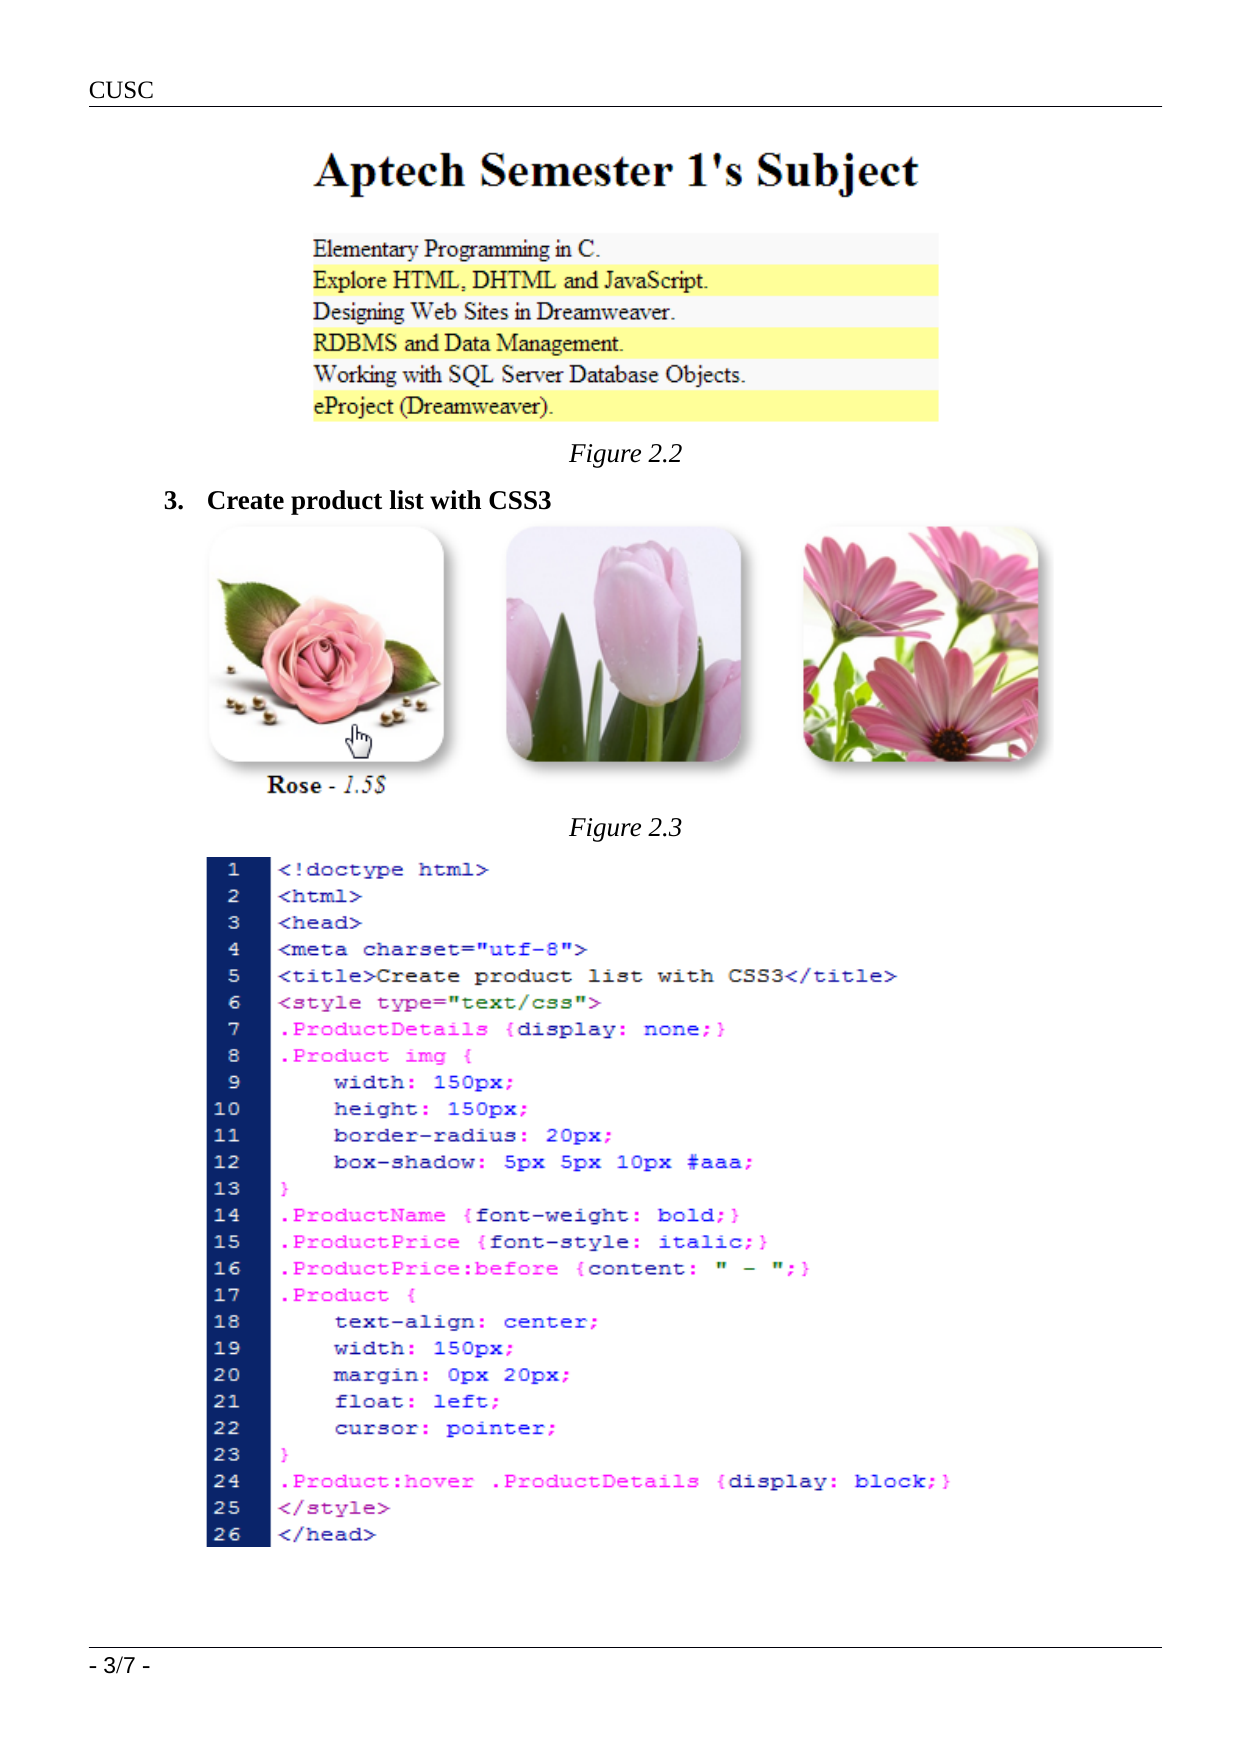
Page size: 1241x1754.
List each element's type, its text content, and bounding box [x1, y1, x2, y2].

list Create product list with CSS3 [163, 484, 1162, 515]
picture [206, 857, 952, 1547]
picture [309, 147, 942, 425]
picture [197, 519, 1054, 798]
list Figure 2.2 [88, 437, 1162, 468]
list Figure 2.3 [88, 811, 1162, 842]
